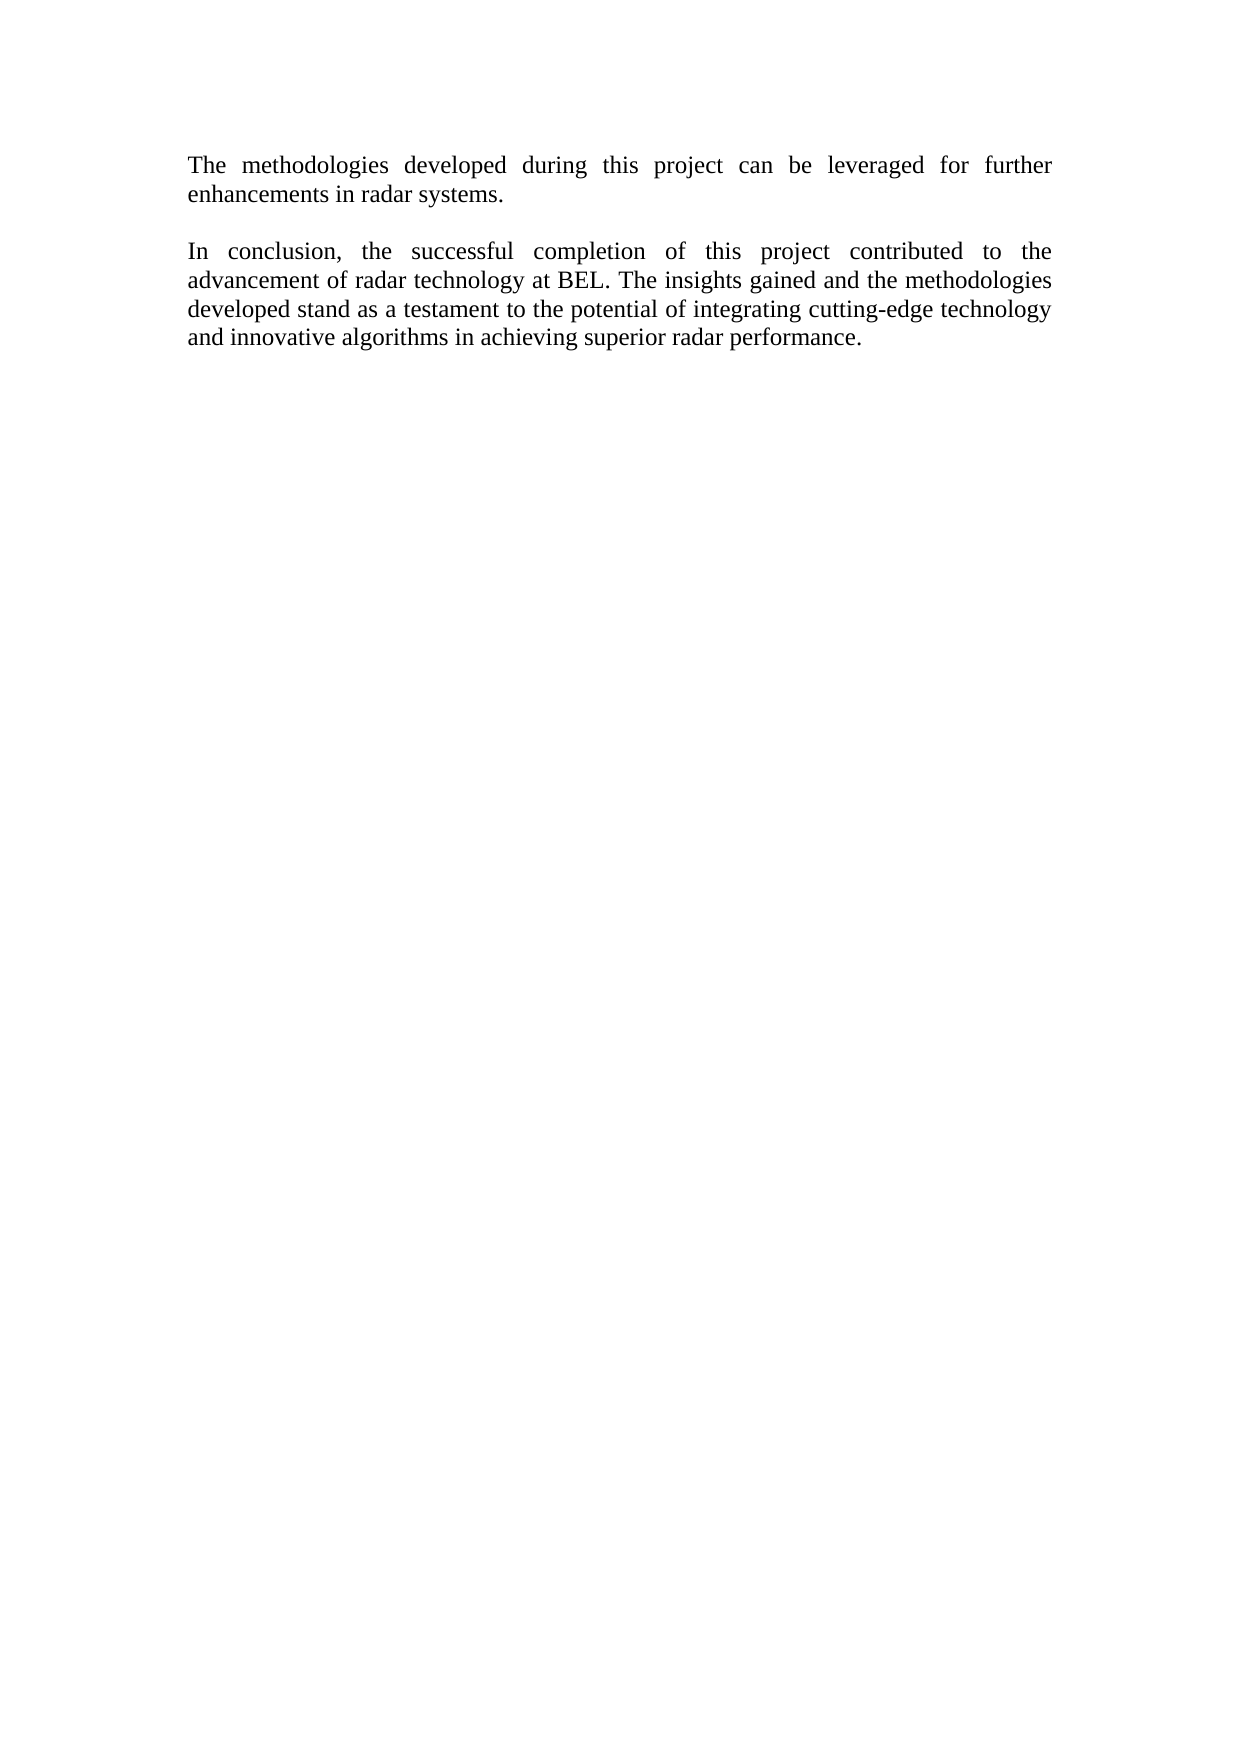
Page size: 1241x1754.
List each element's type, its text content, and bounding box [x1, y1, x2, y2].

list In conclusion, the successful completion of this project contributed to the advancement of radar technology at BEL. The insights gained and the methodologies developed stand as a testament to the potential of integrating cutting-edge technology and innovative algorithms in achieving superior radar performance. [187, 236, 1053, 351]
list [187, 150, 1053, 207]
